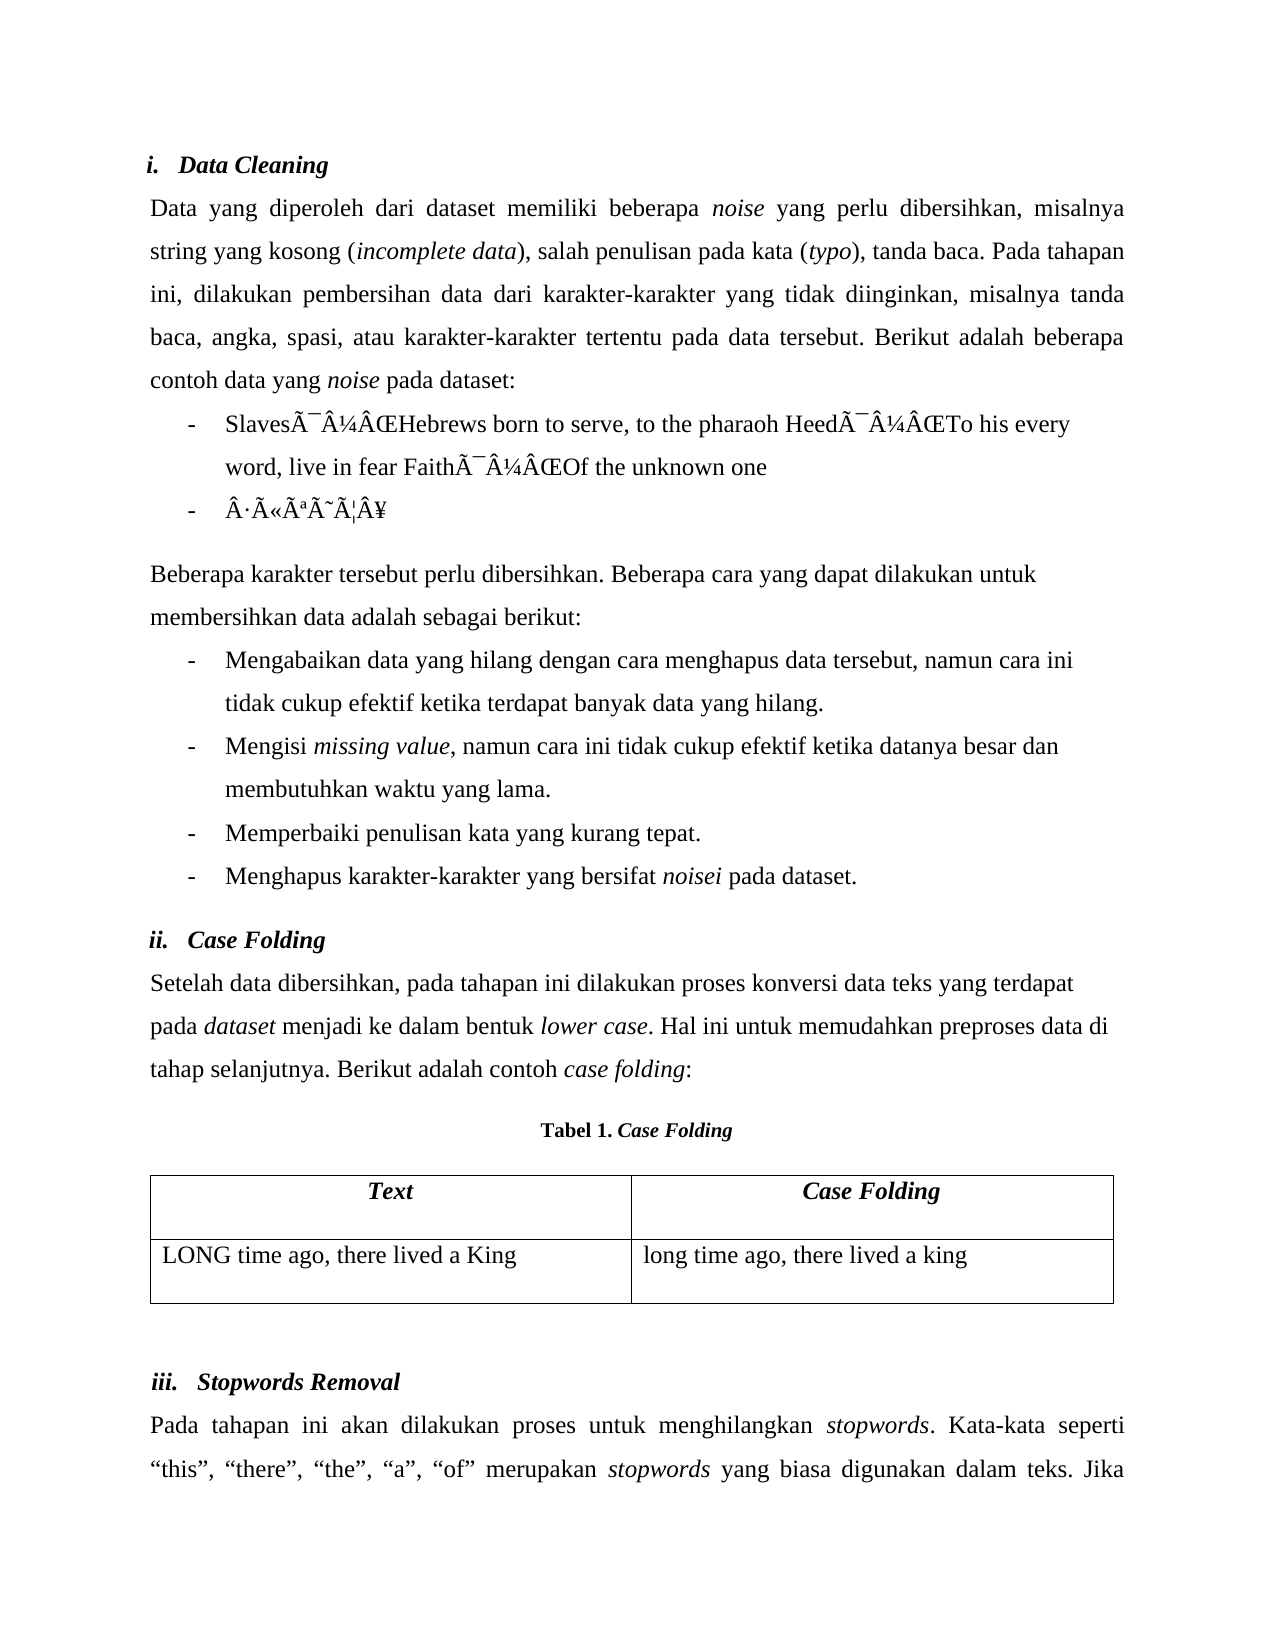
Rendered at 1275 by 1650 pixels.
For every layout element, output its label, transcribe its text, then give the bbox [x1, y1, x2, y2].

list SlavesÃ¯Â¼ÂŒHebrews born to serve, to the pharaoh HeedÃ¯Â¼ÂŒTo his every word, live in fear FaithÃ¯Â¼ÂŒOf the unknown one [187, 409, 1125, 481]
table_header Case Folding [632, 1176, 1113, 1239]
subtitle Data Cleaning [159, 150, 1125, 179]
table_header Text [151, 1176, 631, 1239]
subtitle Case Folding [169, 925, 1125, 953]
text Data yang diperoleh dari dataset memiliki beberapa noise yang perlu dibersihkan, misalnya string yang kosong (incomplete data), salah penulisan pada kata (typo), tanda baca. Pada tahapan ini, dilakukan pembersihan data dari karakter-karakter yang tidak diinginkan, misalnya tanda baca, angka, spasi, atau karakter-karakter tertentu pada data tersebut. Berikut adalah beberapa contoh data yang noise pada dataset: [150, 193, 1125, 394]
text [150, 1411, 1125, 1482]
table_cell LONG time ago, there lived a King [151, 1240, 631, 1302]
text Beberapa karakter tersebut perlu dibersihkan. Beberapa cara yang dapat dilakukan untuk membersihkan data adalah sebagai berikut: [150, 559, 1125, 631]
list Mengabaikan data yang hilang dengan cara menghapus data tersebut, namun cara ini tidak cukup efektif ketika terdapat banyak data yang hilang. [187, 645, 1125, 717]
subtitle Stopwords Removal [178, 1367, 1125, 1396]
list Â·Ã«ÃªÃ˜Ã¦Â¥ [187, 495, 1125, 524]
list Menghapus karakter-karakter yang bersifat noisei pada dataset. [187, 861, 1125, 889]
list Memperbaiki penulisan kata yang kurang tepat. [187, 818, 1125, 846]
text Setelah data dibersihkan, pada tahapan ini dilakukan proses konversi data teks yang terdapat pada dataset menjadi ke dalam bentuk lower case. Hal ini untuk memudahkan preproses data di tahap selanjutnya. Berikut adalah contoh case folding: [150, 968, 1125, 1083]
text Tabel 1. Case Folding [150, 1118, 1125, 1142]
table_cell long time ago, there lived a king [632, 1240, 1113, 1302]
list Mengisi missing value, namun cara ini tidak cukup efektif ketika datanya besar dan membutuhkan waktu yang lama. [187, 731, 1125, 803]
